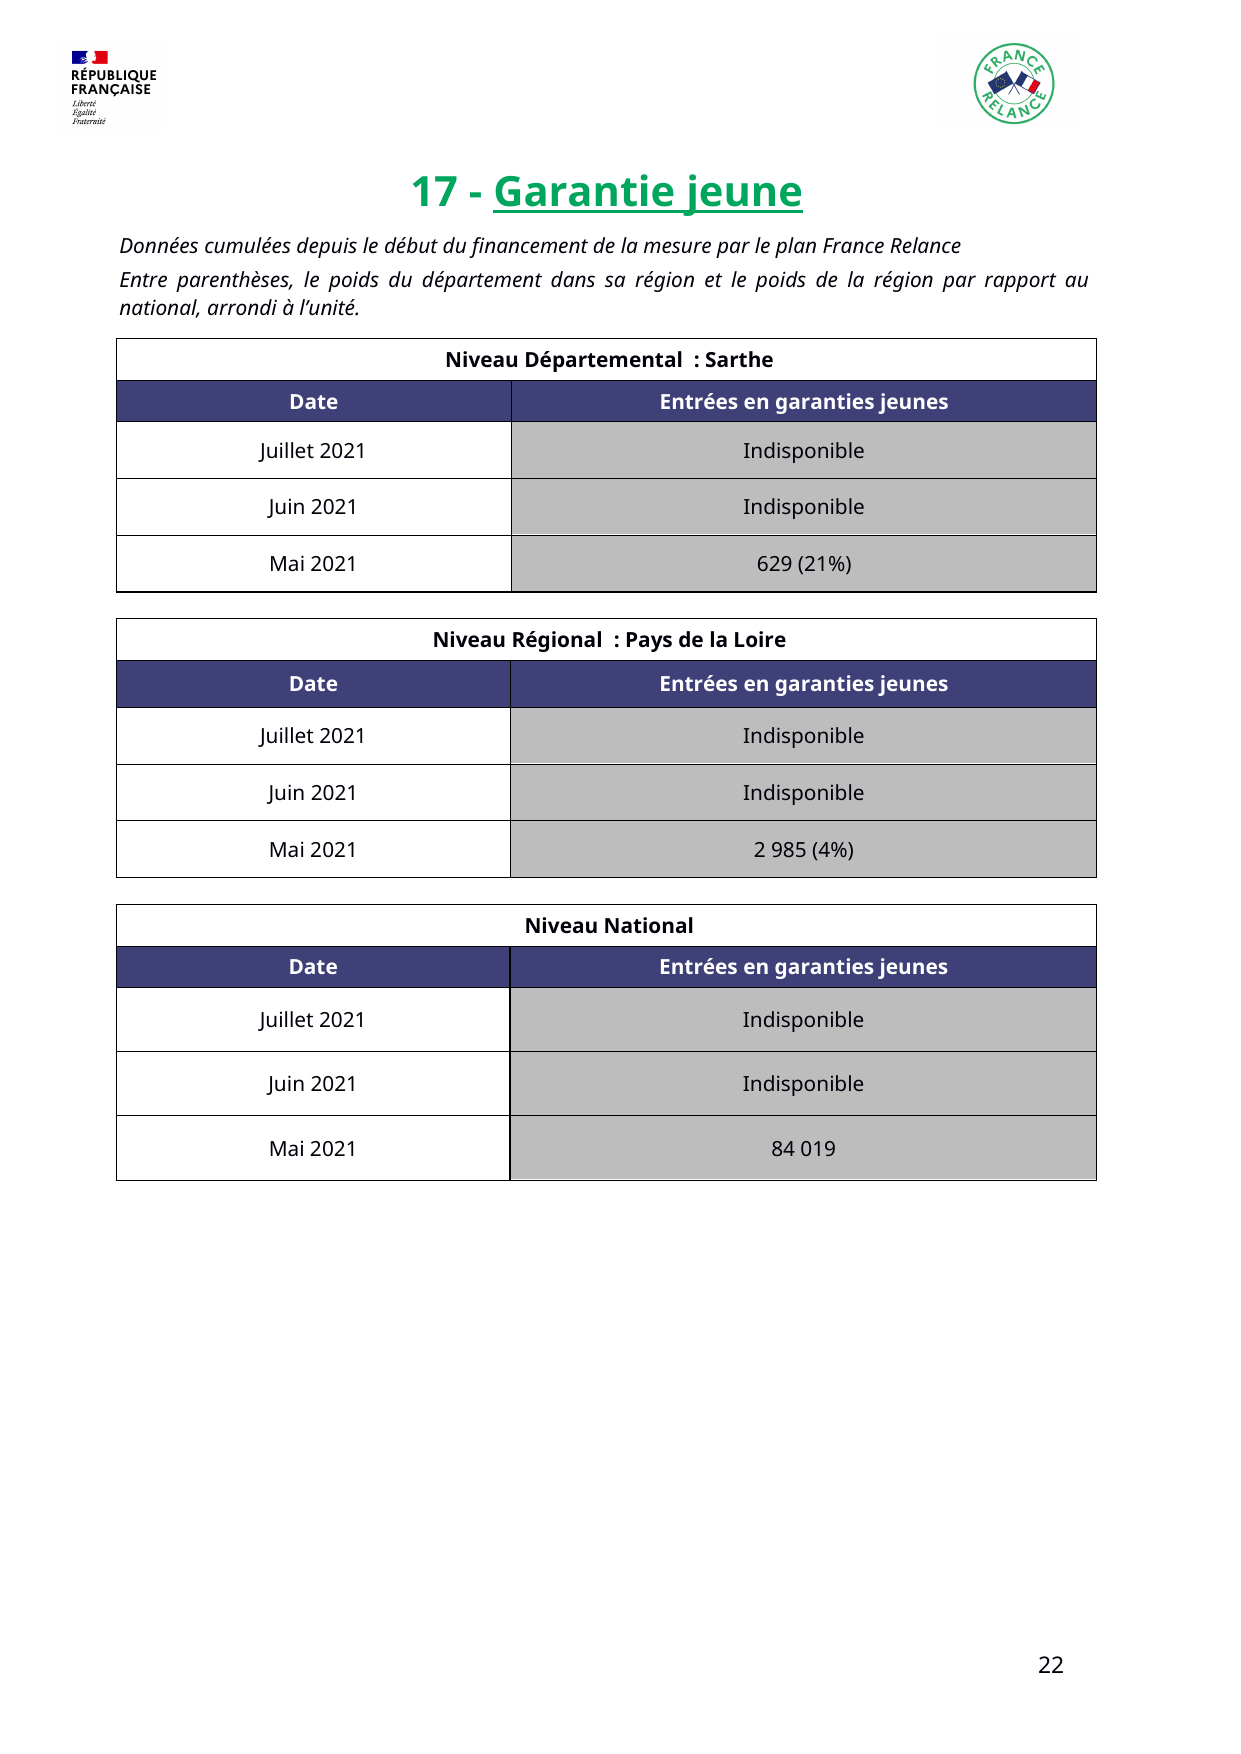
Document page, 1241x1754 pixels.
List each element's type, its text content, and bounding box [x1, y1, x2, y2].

table_cell Mai 2021 [117, 536, 511, 591]
subtitle 17 - Garantie jeune [119, 162, 1094, 219]
table_cell Entrées en garanties jeunes [511, 661, 1096, 707]
table_header Niveau National [117, 905, 1096, 946]
table_cell Date [117, 661, 510, 707]
text Données cumulées depuis le début du financement de la mesure par le plan France Relance [119, 231, 1094, 260]
table_cell Indisponible [512, 422, 1096, 478]
table_cell Indisponible [511, 988, 1096, 1051]
table_header Niveau Régional : Pays de la Loire [117, 619, 1096, 660]
table_cell Juin 2021 [117, 765, 510, 820]
table_cell Juin 2021 [117, 479, 511, 534]
table_cell Date [117, 381, 511, 421]
table_cell Juin 2021 [117, 1052, 509, 1115]
table_cell 2 985 (4%) [511, 821, 1096, 877]
table_cell 629 (21%) [512, 536, 1096, 591]
table_header Niveau Départemental : Sarthe [117, 339, 1096, 380]
table_cell Juillet 2021 [117, 988, 509, 1051]
picture [60, 39, 164, 133]
table_cell Indisponible [511, 708, 1096, 763]
table_cell Juillet 2021 [117, 708, 510, 763]
text Entre parenthèses, le poids du département dans sa région et le poids de la région par rapport au national, arrondi à l’unité. [119, 265, 1094, 322]
table_cell Entrées en garanties jeunes [512, 381, 1096, 421]
table_cell Mai 2021 [117, 1116, 509, 1179]
table_cell Mai 2021 [117, 821, 510, 877]
table_cell 84 019 [511, 1116, 1096, 1179]
table_cell Indisponible [511, 1052, 1096, 1115]
table_cell Indisponible [511, 765, 1096, 820]
table_cell Date [117, 947, 509, 987]
table_cell Entrées en garanties jeunes [511, 947, 1096, 987]
table_cell Juillet 2021 [117, 422, 511, 478]
picture [935, 31, 1082, 126]
table_cell Indisponible [512, 479, 1096, 534]
